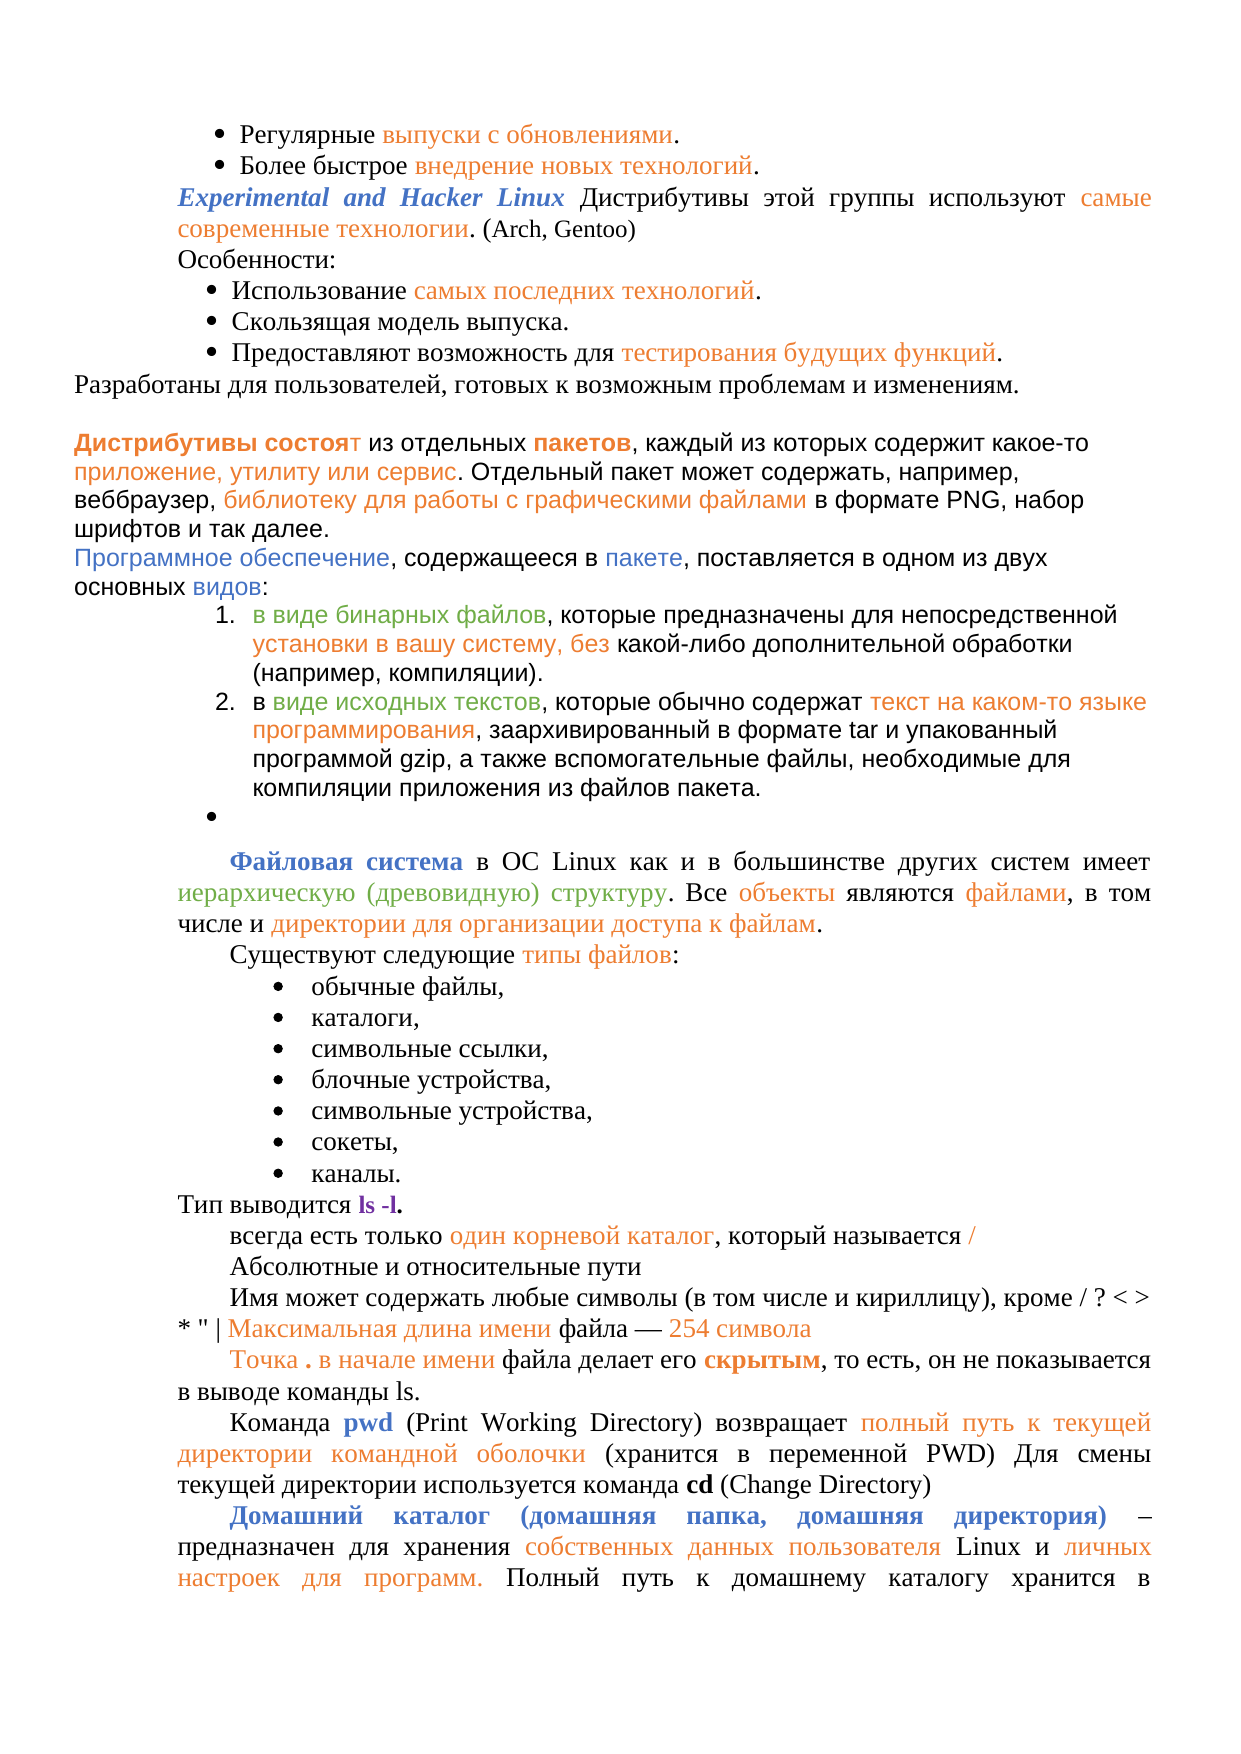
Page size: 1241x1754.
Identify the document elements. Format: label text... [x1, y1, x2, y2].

list Предоставляют возможность для тестирования будущих функций. [177, 337, 1152, 368]
list в виде бинарных файлов, которые предназначены для непосредственной установки в вашу систему, без какой-либо дополнительной обработки (например, компиляции). [215, 600, 1152, 686]
text Существуют следующие типы файлов: [177, 939, 1152, 970]
text Файловая система в ОС Linux как и в большинстве других систем имеет иерархическую (древовидную) структуру. Все объекты являются файлами, в том числе и директории для организации доступа к файлам. [177, 845, 1152, 939]
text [177, 1499, 1152, 1593]
text всегда есть только один корневой каталог, который называется / [177, 1219, 1152, 1250]
list Более быстрое внедрение новых технологий. [215, 149, 1152, 181]
list Регулярные выпуски с обновлениями. [215, 118, 1152, 149]
text Точка . в начале имени файла делает его скрытым, то есть, он не показывается в выводе команды ls. [177, 1343, 1152, 1406]
list символьные ссылки, [274, 1032, 1152, 1063]
list обычные файлы, [274, 970, 1152, 1001]
list сокеты, [274, 1126, 1152, 1157]
text Дистрибутивы состоят из отдельных пакетов, каждый из которых содержит какое-то [74, 428, 1152, 456]
text приложение, утилиту или сервис. Отдельный пакет может содержать, например, веббраузер, библиотеку для работы с графическими файлами в формате PNG, набор [74, 456, 1152, 514]
text шрифтов и так далее. [74, 514, 1152, 543]
list каталоги, [274, 1001, 1152, 1032]
list Использование самых последних технологий. [177, 274, 1152, 305]
list символьные устройства, [274, 1094, 1152, 1126]
text Тип выводится ls -l. [177, 1188, 1152, 1219]
text Команда pwd (Print Working Directory) возвращает полный путь к текущей директории командной оболочки (хранится в переменной PWD) Для смены текущей директории используется команда cd (Change Directory) [177, 1406, 1152, 1499]
list блочные устройства, [274, 1063, 1152, 1094]
text Разработаны для пользователей, готовых к возможным проблемам и изменениям. [74, 368, 1152, 399]
text Особенности: [177, 243, 1152, 274]
text Абсолютные и относительные пути [177, 1250, 1152, 1281]
list каналы. [274, 1157, 1152, 1188]
text Программное обеспечение, содержащееся в пакете, поставляется в одном из двух [74, 543, 1152, 571]
text Experimental and Hacker Linux Дистрибутивы этой группы используют самые современные технологии. (Arch, Gentoo) [177, 181, 1152, 243]
list Скользящая модель выпуска. [177, 305, 1152, 337]
list в виде исходных текстов, которые обычно содержат текст на каком-то языке программирования, заархивированный в формате tar и упакованный программой gzip, а также вспомогательные файлы, необходимые для компиляции приложения из файлов пакета. [215, 686, 1152, 801]
text основных видов: [74, 571, 1152, 600]
text Имя может содержать любые символы (в том числе и кириллицу), кроме / ? < > * " | Максимальная длина имени файла — 254 символа [177, 1281, 1152, 1343]
